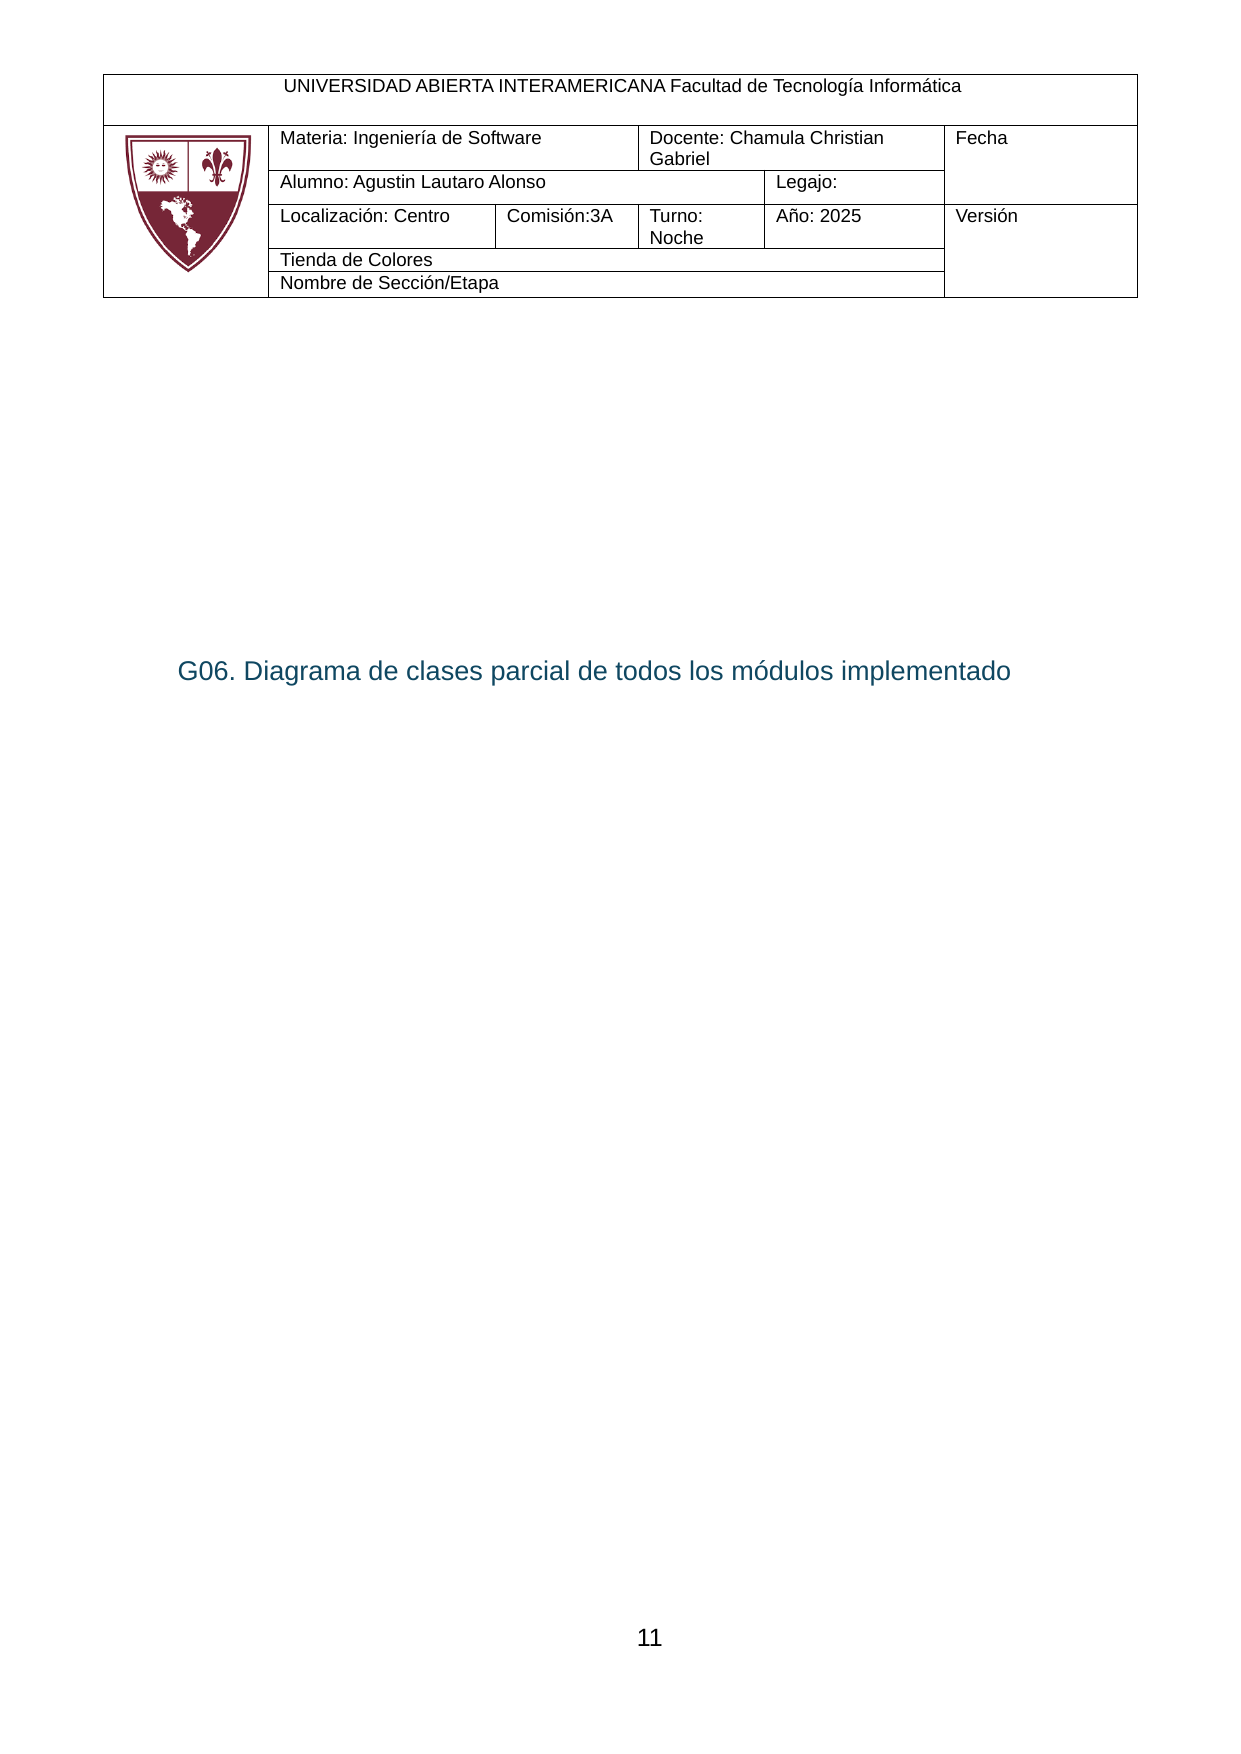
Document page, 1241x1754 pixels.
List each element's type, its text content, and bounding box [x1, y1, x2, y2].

subtitle G06. Diagrama de clases parcial de todos los módulos implementado [177, 655, 1122, 687]
picture [114, 126, 262, 274]
